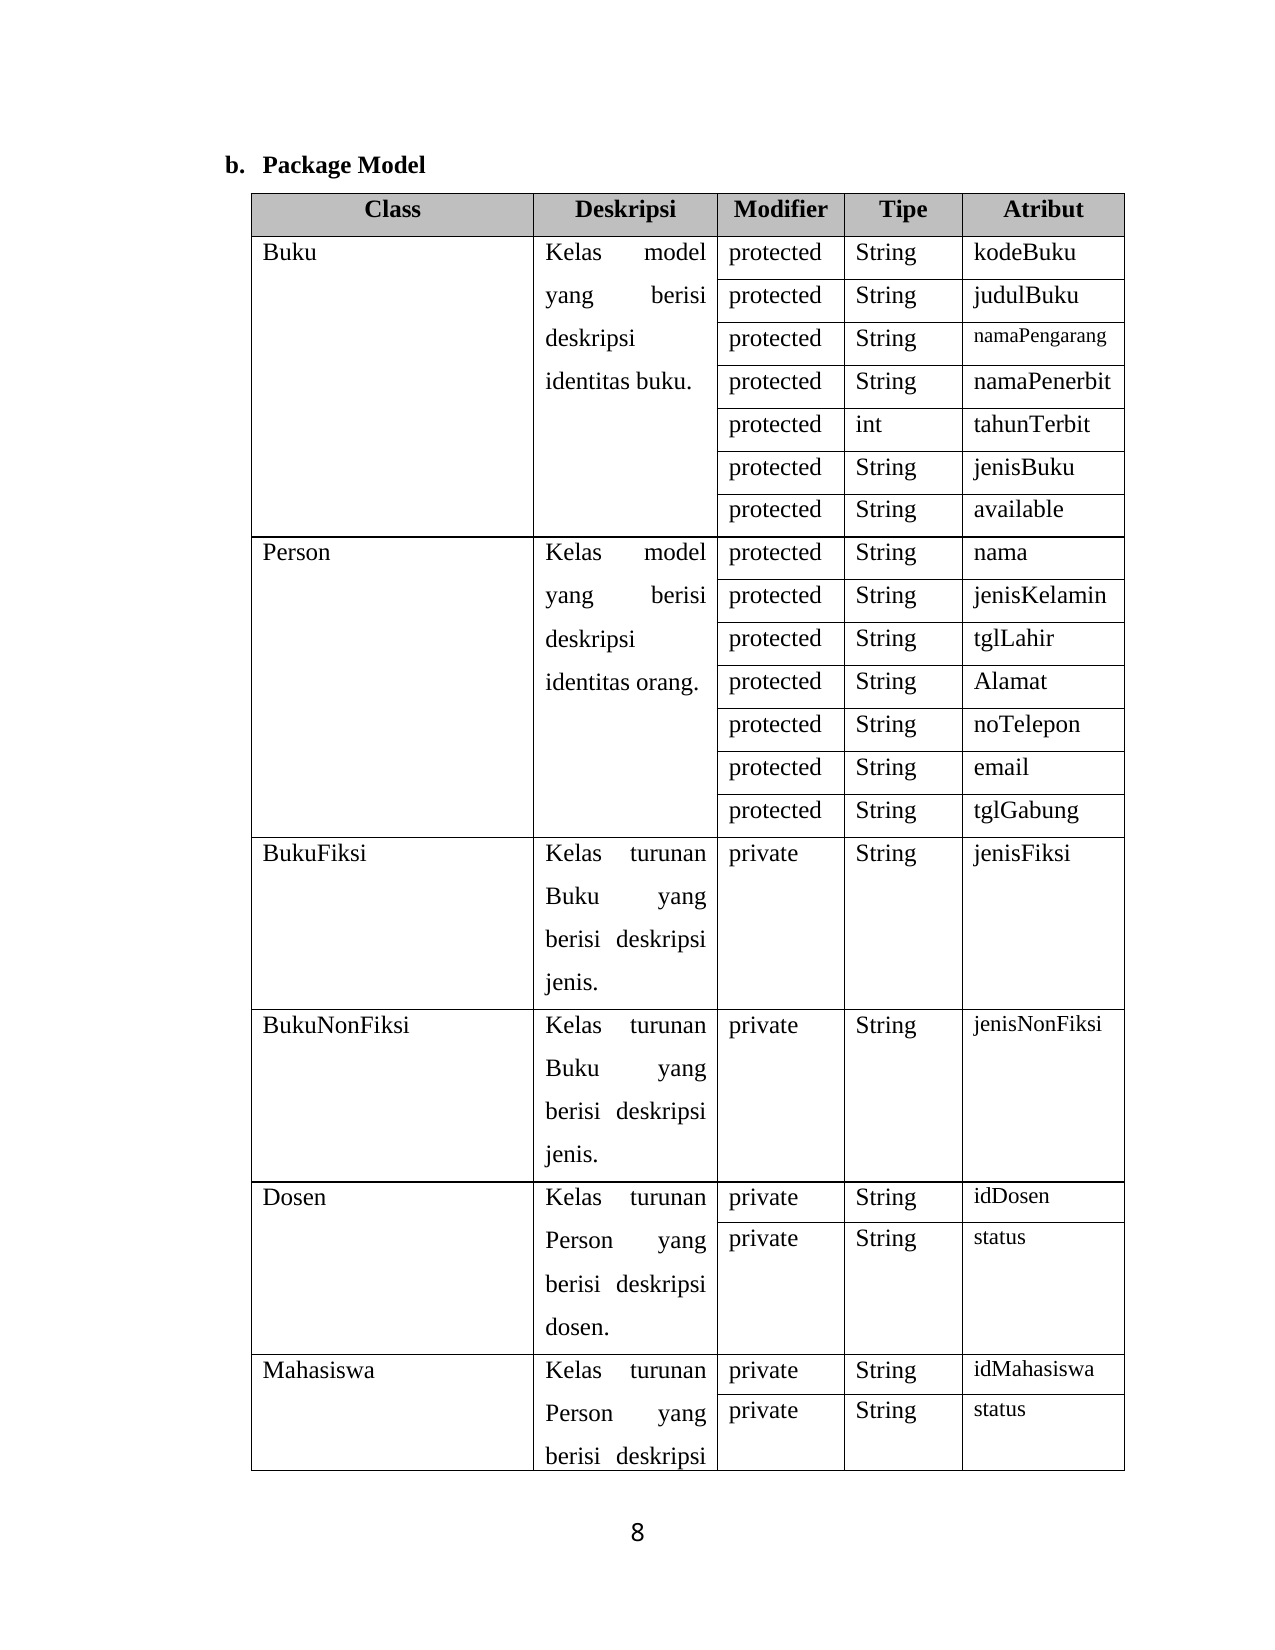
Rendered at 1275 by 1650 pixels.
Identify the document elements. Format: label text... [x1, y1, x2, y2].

table_cell String [845, 838, 962, 1009]
table_cell String [845, 495, 962, 536]
table_cell String [845, 1223, 962, 1354]
table_cell String [845, 538, 962, 579]
table_cell private [718, 1395, 844, 1470]
table_cell protected [718, 452, 844, 493]
table_cell idMahasiswa [963, 1355, 1124, 1394]
table_cell String [845, 709, 962, 751]
table_cell BukuNonFiksi [252, 1010, 533, 1181]
table_cell String [845, 237, 962, 279]
table_cell private [718, 1355, 844, 1394]
table_cell Kelas model yang berisi deskripsi identitas buku. [534, 237, 717, 536]
table_cell namaPengarang [963, 323, 1124, 365]
table_cell String [845, 1010, 962, 1181]
table_cell Kelas turunan Person yang berisi deskripsi mahasiswa. [534, 1355, 717, 1470]
table_cell String [845, 452, 962, 493]
table_cell String [845, 1183, 962, 1222]
table_cell BukuFiksi [252, 838, 533, 1009]
table_cell int [845, 409, 962, 451]
table_cell protected [718, 709, 844, 751]
table_cell String [845, 752, 962, 794]
list Package Model [225, 150, 1125, 179]
table_cell String [845, 580, 962, 622]
table_cell jenisBuku [963, 452, 1124, 493]
table_cell jenisKelamin [963, 580, 1124, 622]
table_cell String [845, 323, 962, 365]
table_cell namaPenerbit [963, 366, 1124, 408]
table_cell Kelas turunan Buku yang berisi deskripsi jenis. [534, 1010, 717, 1181]
table_cell Kelas turunan Buku yang berisi deskripsi jenis. [534, 838, 717, 1009]
table_cell Alamat [963, 666, 1124, 708]
table_cell protected [718, 409, 844, 451]
table_cell protected [718, 538, 844, 579]
table_header Deskripsi [534, 194, 717, 236]
table_header Class [252, 194, 533, 236]
table_cell String [845, 1355, 962, 1394]
table_header Atribut [963, 194, 1124, 236]
table_cell tahunTerbit [963, 409, 1124, 451]
table_cell Dosen [252, 1183, 533, 1354]
table_cell protected [718, 237, 844, 279]
table_cell noTelepon [963, 709, 1124, 751]
table_cell Kelas turunan Person yang berisi deskripsi dosen. [534, 1183, 717, 1354]
table_cell jenisFiksi [963, 838, 1124, 1009]
table_cell protected [718, 280, 844, 322]
table_cell tglGabung [963, 795, 1124, 837]
table_cell judulBuku [963, 280, 1124, 322]
table_cell nama [963, 538, 1124, 579]
table_cell Person [252, 538, 533, 837]
table_cell protected [718, 795, 844, 837]
table_cell Kelas model yang berisi deskripsi identitas orang. [534, 538, 717, 837]
table_cell String [845, 623, 962, 665]
table_cell String [845, 366, 962, 408]
table_cell Buku [252, 237, 533, 536]
table_cell protected [718, 580, 844, 622]
table_cell tglLahir [963, 623, 1124, 665]
table_header Tipe [845, 194, 962, 236]
table_cell protected [718, 366, 844, 408]
table_cell private [718, 1010, 844, 1181]
table_cell jenisNonFiksi [963, 1010, 1124, 1181]
table_cell email [963, 752, 1124, 794]
table_cell kodeBuku [963, 237, 1124, 279]
table_cell protected [718, 666, 844, 708]
table_cell Mahasiswa [252, 1355, 533, 1470]
table_cell private [718, 1223, 844, 1354]
table_cell protected [718, 495, 844, 536]
table_cell protected [718, 323, 844, 365]
table_cell protected [718, 752, 844, 794]
table_cell status [963, 1223, 1124, 1354]
table_cell protected [718, 623, 844, 665]
table_cell status [963, 1395, 1124, 1470]
table_cell private [718, 1183, 844, 1222]
table_header Modifier [718, 194, 844, 236]
table_cell idDosen [963, 1183, 1124, 1222]
table_cell private [718, 838, 844, 1009]
table_cell String [845, 280, 962, 322]
table_cell available [963, 495, 1124, 536]
table_cell String [845, 666, 962, 708]
table_cell String [845, 1395, 962, 1470]
table_cell String [845, 795, 962, 837]
